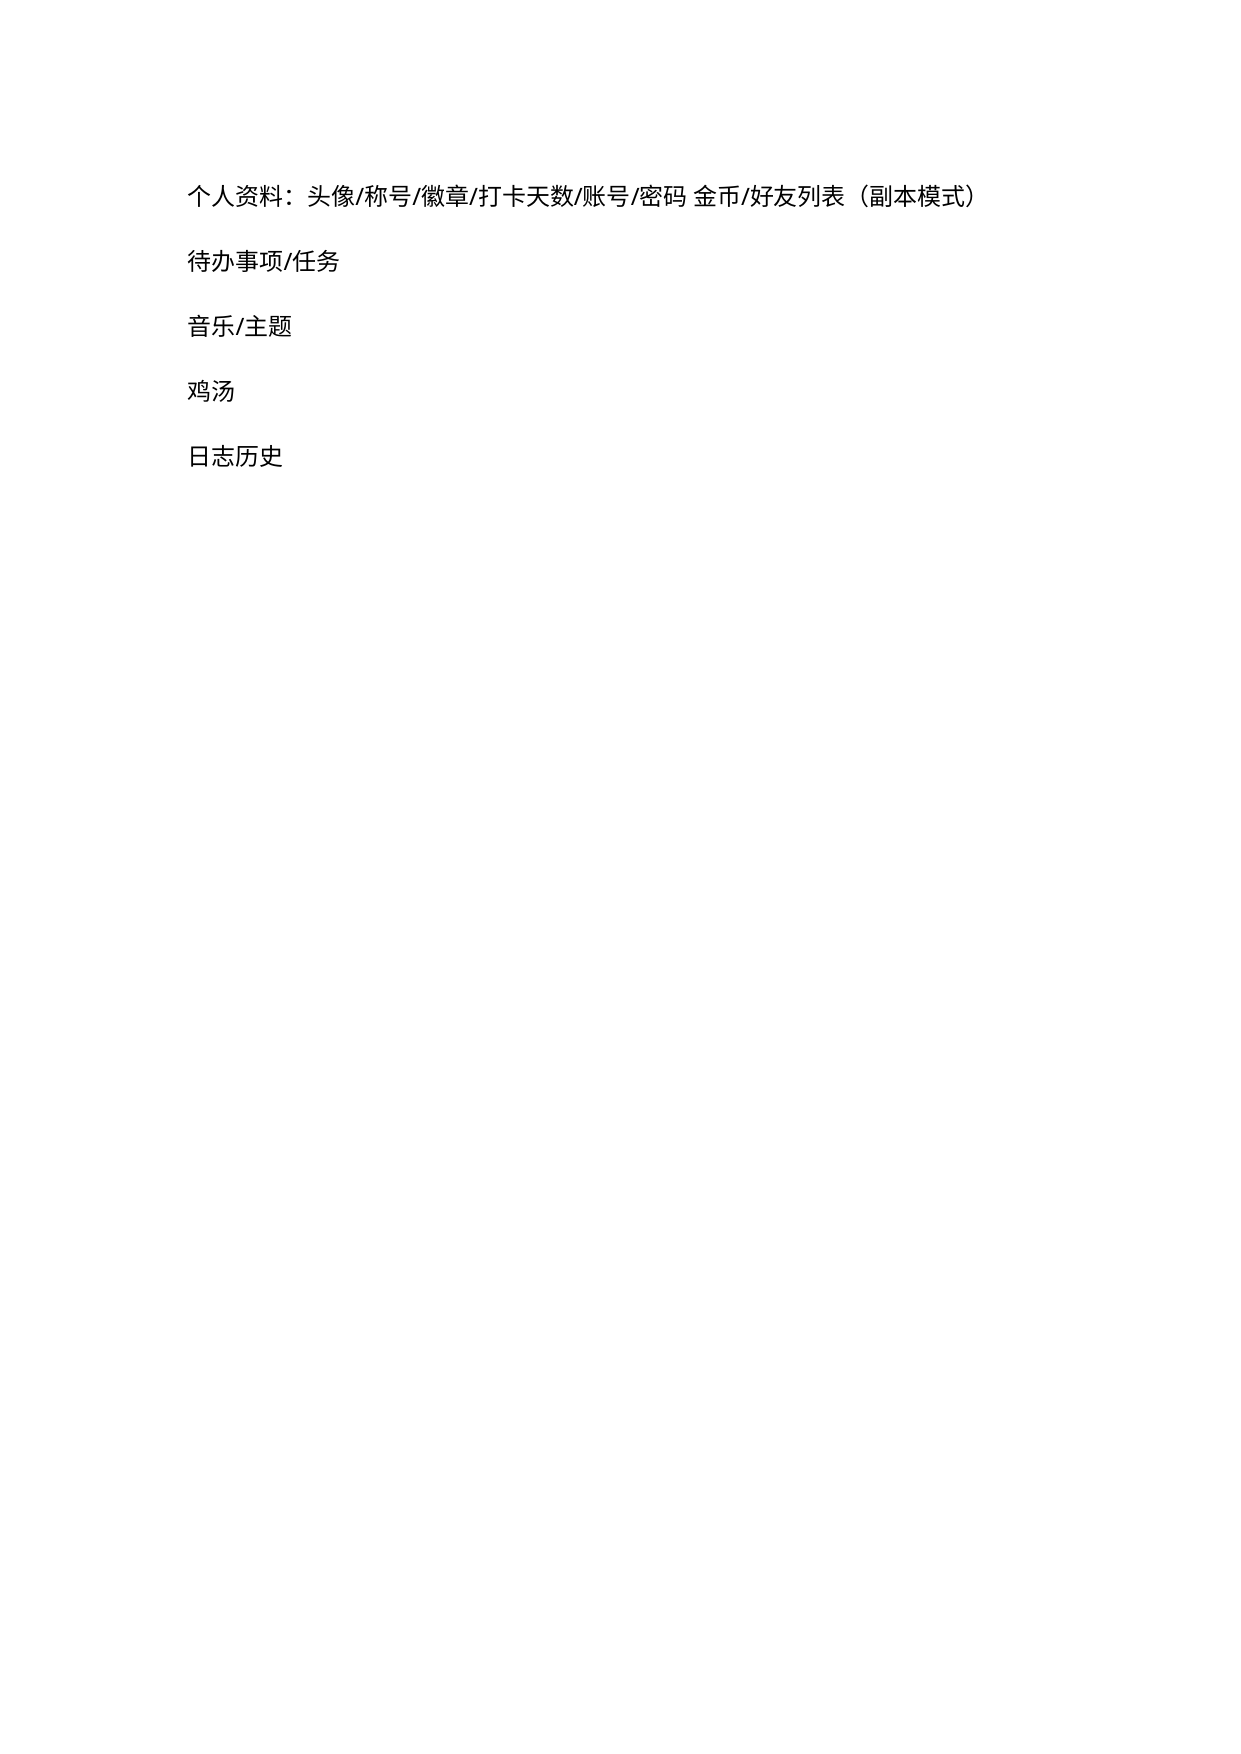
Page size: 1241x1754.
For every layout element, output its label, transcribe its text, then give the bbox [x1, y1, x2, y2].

text 日志历史 [187, 422, 1053, 487]
text 个人资料：头像/称号/徽章/打卡天数/账号/密码 金币/好友列表（副本模式） [187, 162, 1053, 227]
text 待办事项/任务 [187, 227, 1053, 292]
text 鸡汤 [187, 357, 1053, 422]
text 音乐/主题 [187, 292, 1053, 357]
